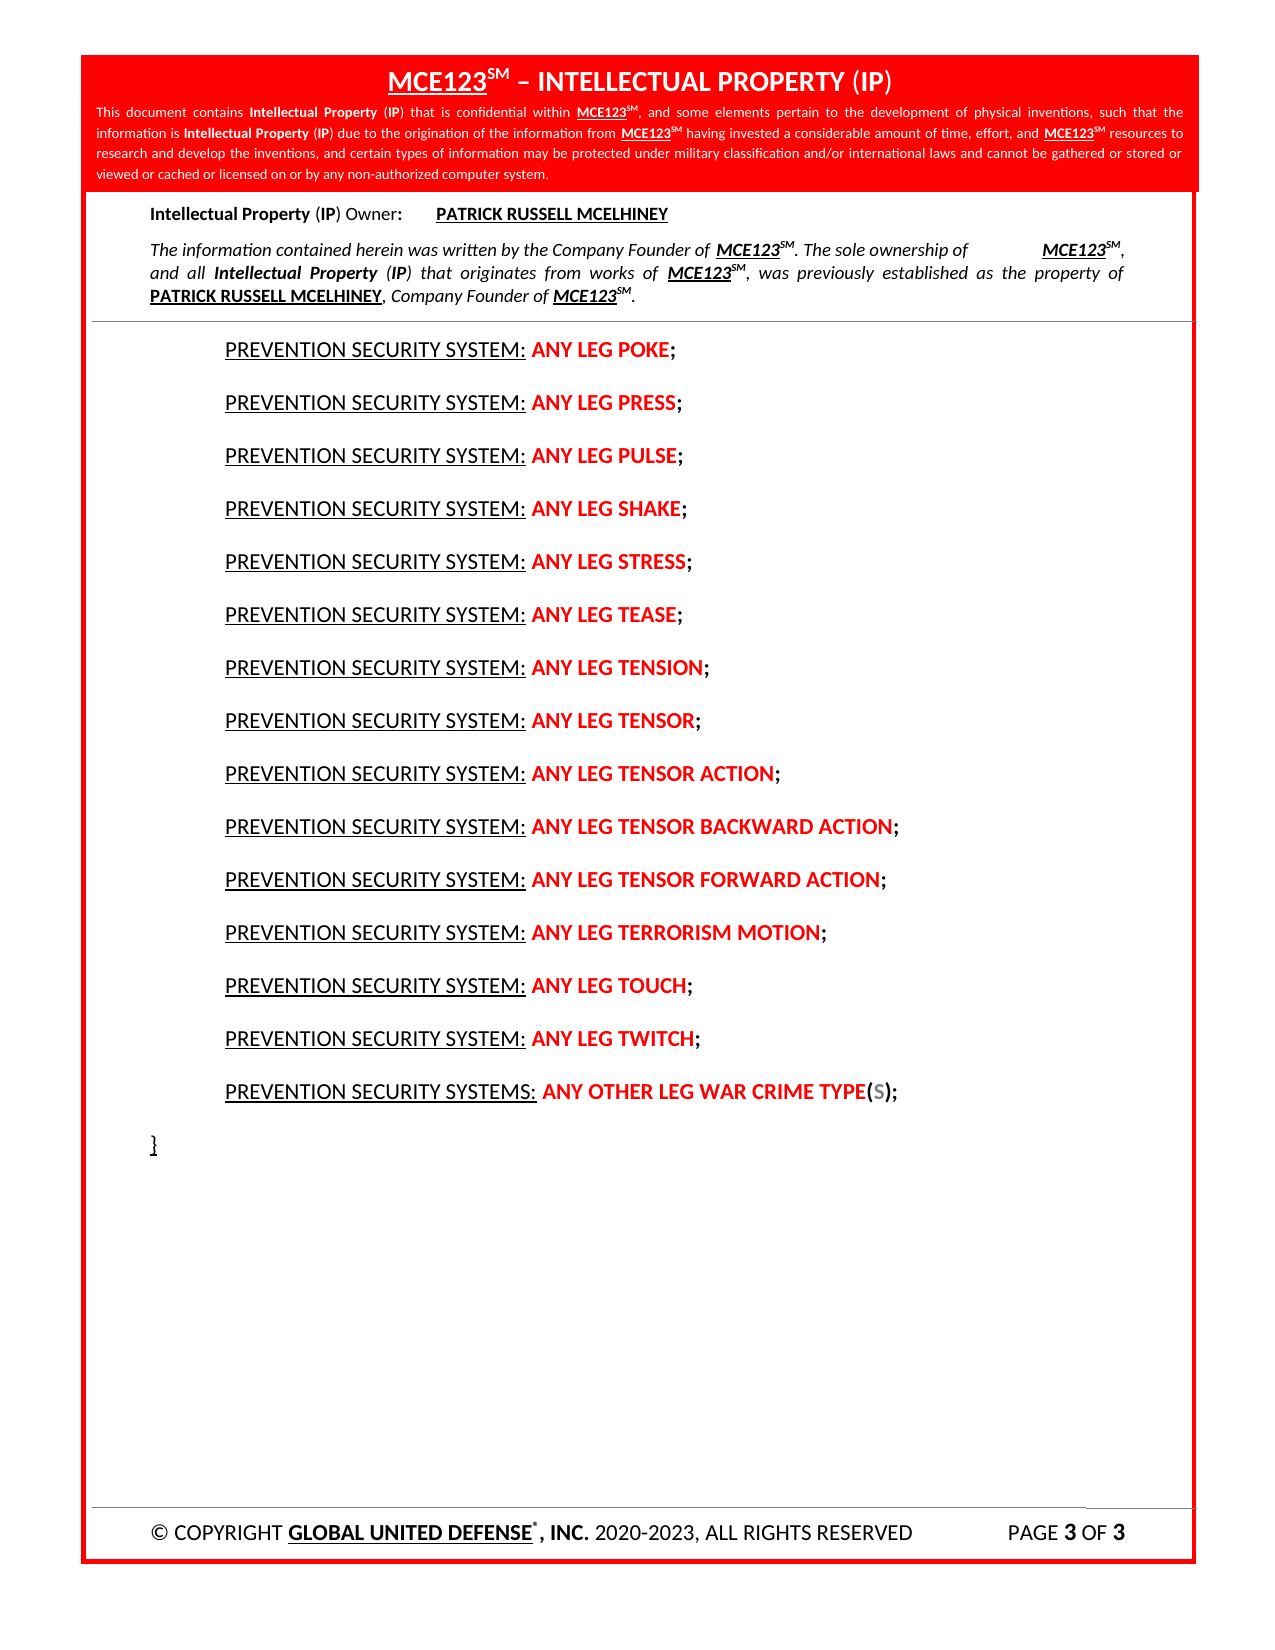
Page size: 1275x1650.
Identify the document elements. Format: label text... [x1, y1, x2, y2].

text PREVENTION SECURITY SYSTEM: ANY LEG TEASE; [225, 600, 1125, 628]
text PREVENTION SECURITY SYSTEM: ANY LEG POKE; [225, 335, 1125, 363]
text PREVENTION SECURITY SYSTEM: ANY LEG TENSOR; [225, 706, 1125, 734]
text PREVENTION SECURITY SYSTEM: ANY LEG PRESS; [225, 388, 1125, 416]
text PREVENTION SECURITY SYSTEM: ANY LEG STRESS; [225, 547, 1125, 575]
text PREVENTION SECURITY SYSTEM: ANY LEG TENSOR ACTION; [225, 759, 1125, 787]
text PREVENTION SECURITY SYSTEMS: ANY OTHER LEG WAR CRIME TYPE(S); [187, 1077, 1125, 1105]
text PREVENTION SECURITY SYSTEM: ANY LEG TOUCH; [225, 971, 1125, 999]
text PREVENTION SECURITY SYSTEM: ANY LEG TENSOR FORWARD ACTION; [225, 865, 1125, 893]
text PREVENTION SECURITY SYSTEM: ANY LEG TENSOR BACKWARD ACTION; [225, 812, 1125, 840]
text PREVENTION SECURITY SYSTEM: ANY LEG TWITCH; [225, 1024, 1125, 1052]
text PREVENTION SECURITY SYSTEM: ANY LEG TENSION; [225, 653, 1125, 681]
text PREVENTION SECURITY SYSTEM: ANY LEG PULSE; [225, 441, 1125, 469]
text PREVENTION SECURITY SYSTEM: ANY LEG TERRORISM MOTION; [225, 918, 1125, 946]
text } [150, 1130, 1125, 1158]
text PREVENTION SECURITY SYSTEM: ANY LEG SHAKE; [225, 494, 1125, 522]
